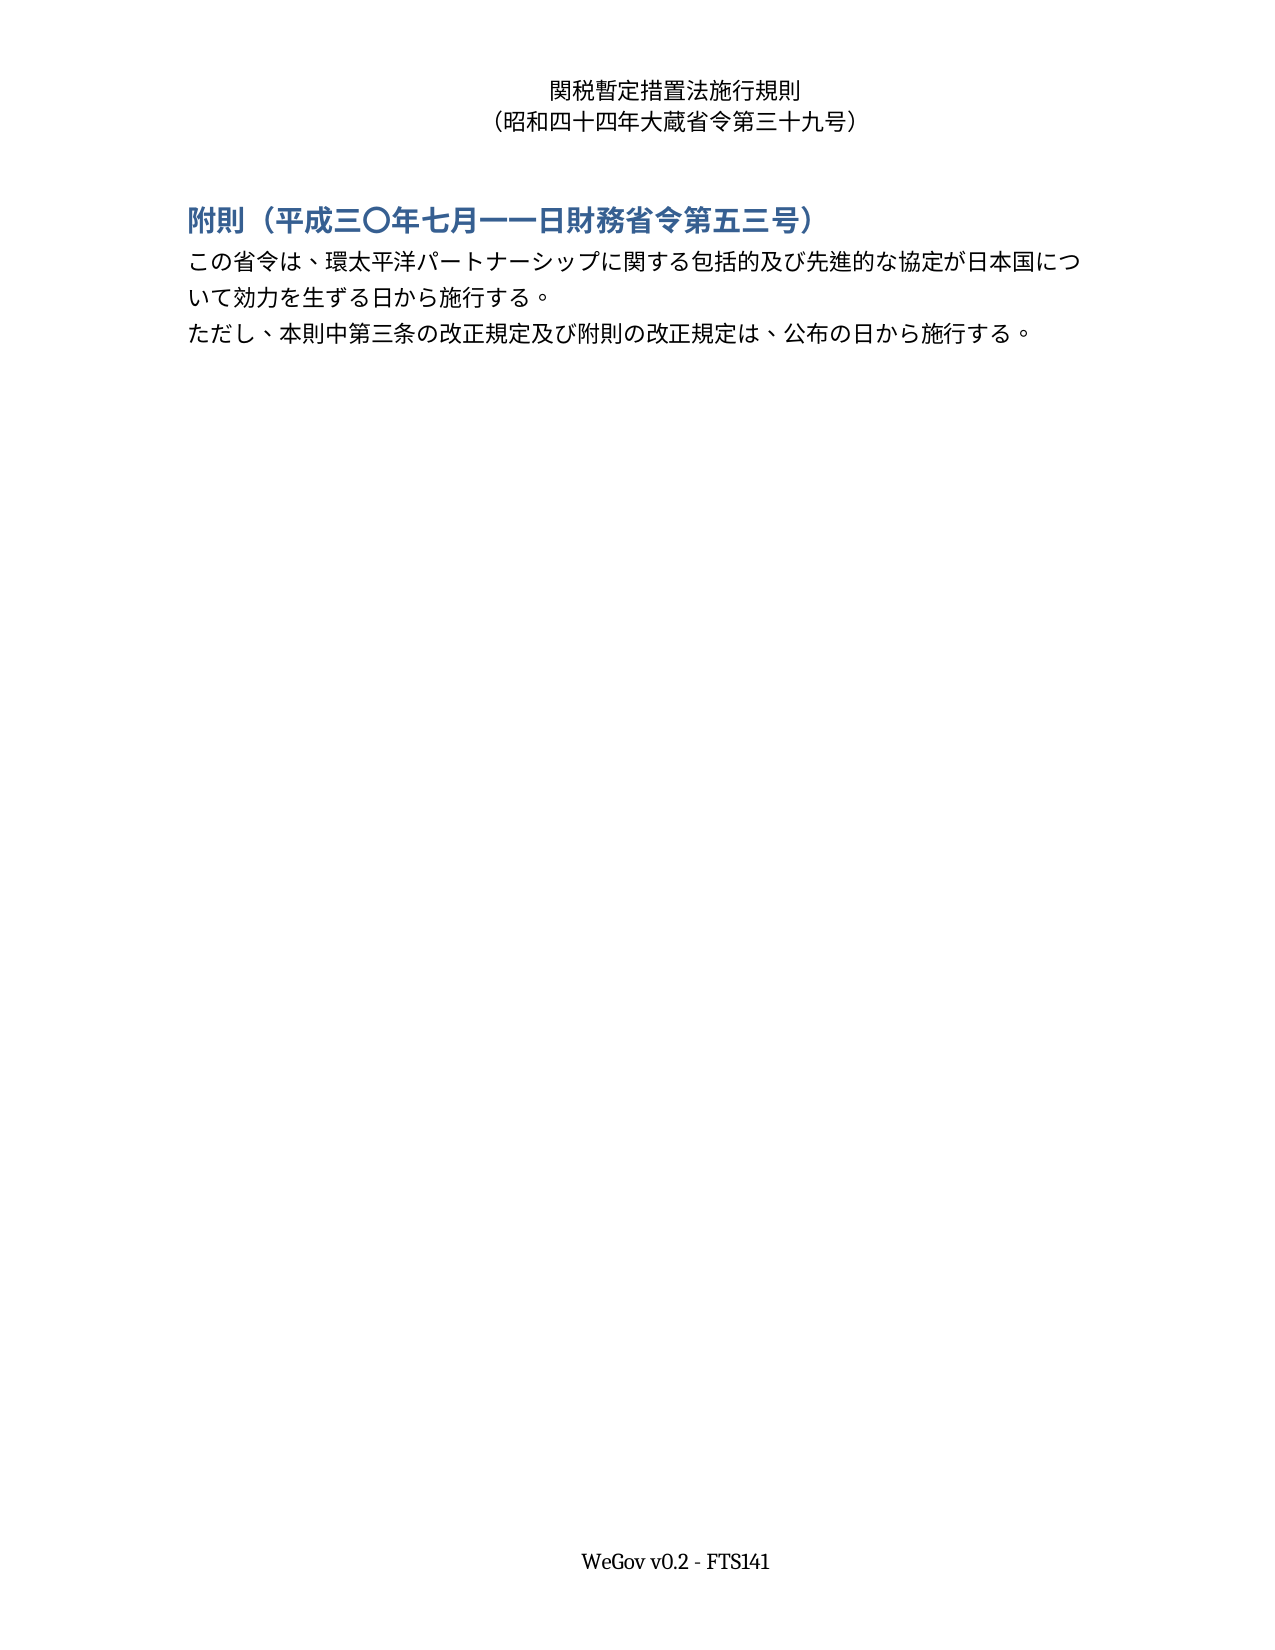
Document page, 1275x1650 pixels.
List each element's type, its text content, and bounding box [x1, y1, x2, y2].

subtitle 附則（平成三〇年七月一一日財務省令第五三号） [187, 200, 1087, 240]
text この省令は、環太平洋パートナーシップに関する包括的及び先進的な協定が日本国について効力を生ずる日から施行する。 ただし、本則中第三条の改正規定及び附則の改正規定は、公布の日から施行する。 [187, 246, 1087, 349]
